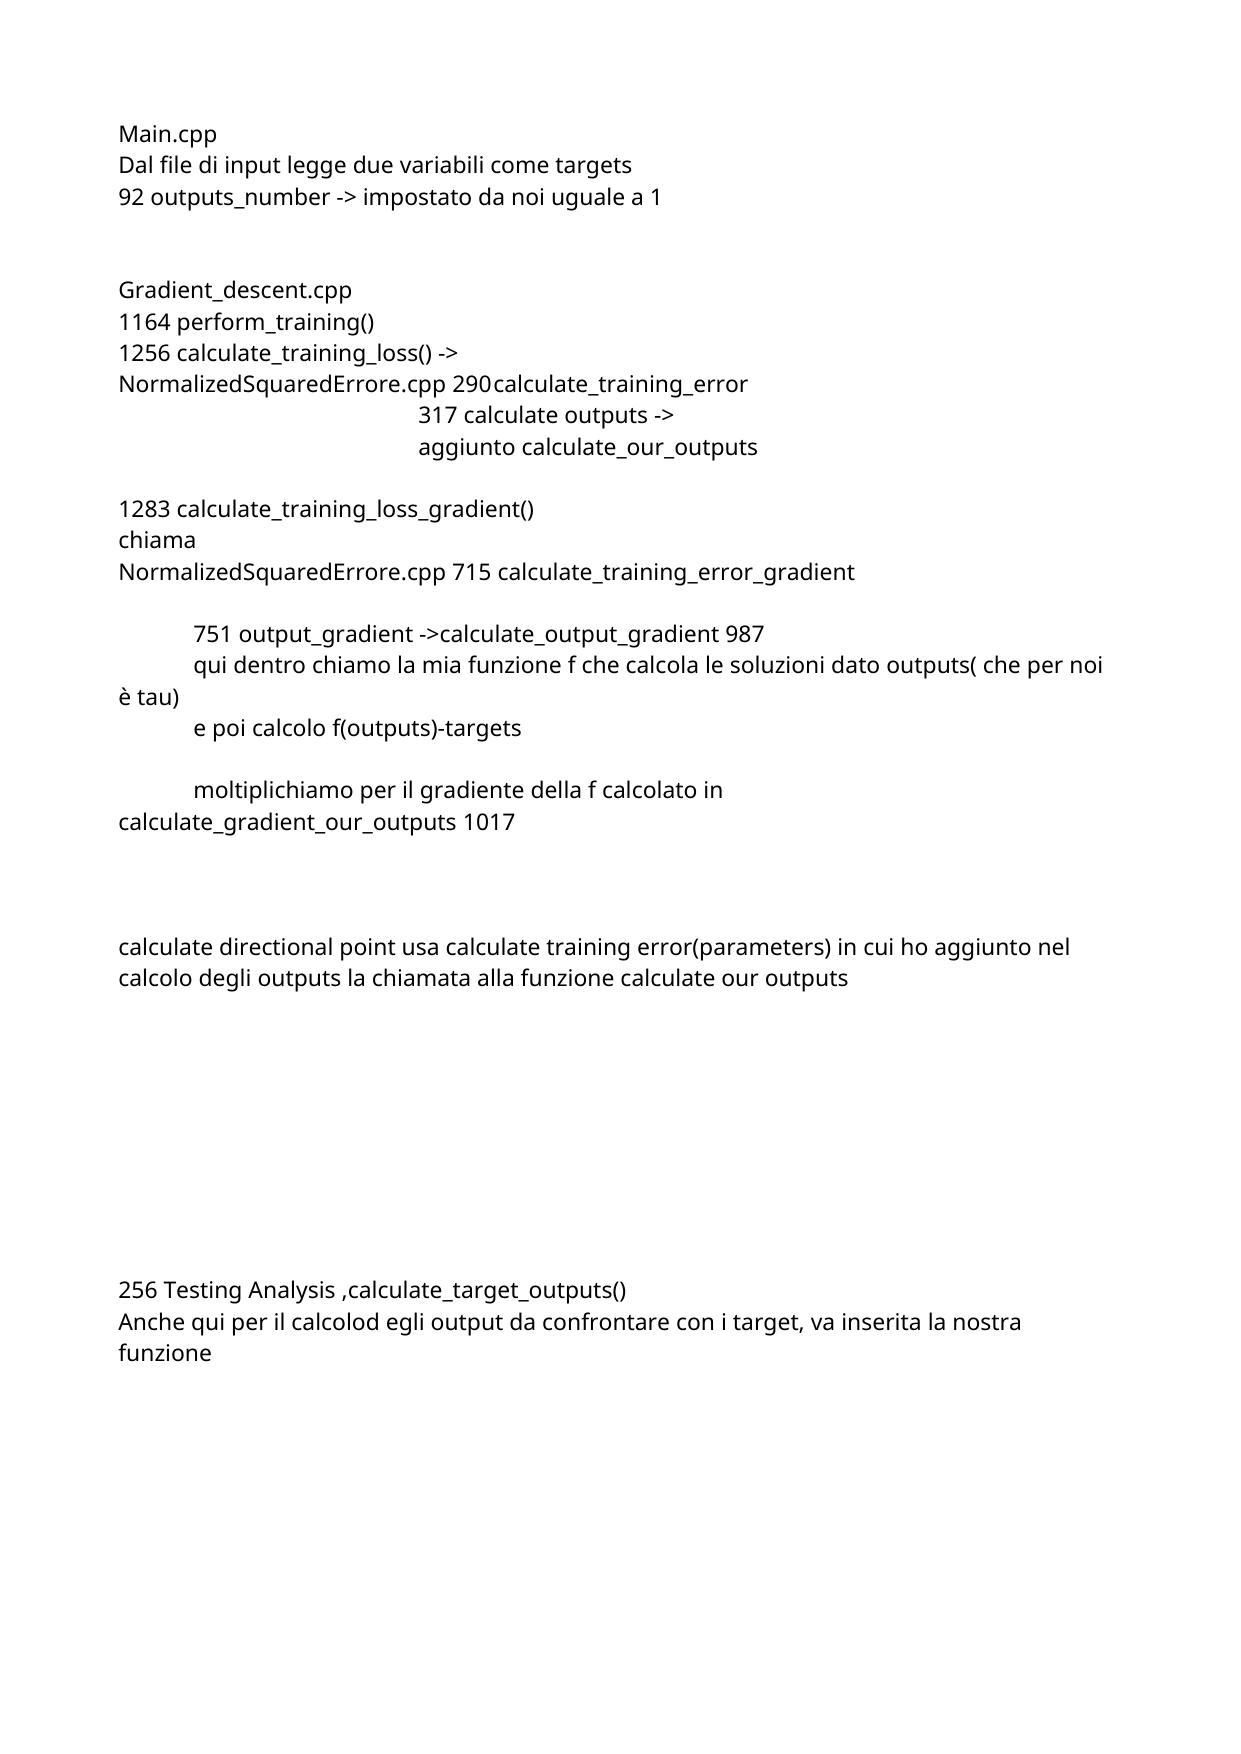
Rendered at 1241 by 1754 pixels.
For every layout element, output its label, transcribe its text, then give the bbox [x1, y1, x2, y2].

text 92 outputs_number -> impostato da noi uguale a 1 [118, 181, 1122, 212]
text chiama [118, 524, 1122, 556]
text 751 output_gradient ->calculate_output_gradient 987 [118, 618, 1122, 649]
text aggiunto calculate_our_outputs [118, 431, 1122, 462]
text NormalizedSquaredErrore.cpp 715 calculate_training_error_gradient [118, 556, 1122, 587]
text Anche qui per il calcolod egli output da confrontare con i target, va inserita la nostra funzione [118, 1306, 1122, 1368]
text NormalizedSquaredErrore.cpp 290 calculate_training_error [118, 368, 1122, 399]
text 256 Testing Analysis ,calculate_target_outputs() [118, 1274, 1122, 1306]
text 1256 calculate_training_loss() -> [118, 337, 1122, 368]
text 317 calculate outputs -> [118, 399, 1122, 431]
text calculate_gradient_our_outputs 1017 [118, 806, 1122, 837]
text e poi calcolo f(outputs)-targets [118, 712, 1122, 743]
text 1283 calculate_training_loss_gradient() [118, 493, 1122, 524]
text Main.cpp [118, 118, 1122, 149]
text 1164 perform_training() [118, 306, 1122, 337]
text Dal file di input legge due variabili come targets [118, 149, 1122, 181]
text Gradient_descent.cpp [118, 274, 1122, 306]
text moltiplichiamo per il gradiente della f calcolato in [118, 774, 1122, 806]
text qui dentro chiamo la mia funzione f che calcola le soluzioni dato outputs( che per noi è tau) [118, 649, 1122, 712]
text calculate directional point usa calculate training error(parameters) in cui ho aggiunto nel calcolo degli outputs la chiamata alla funzione calculate our outputs [118, 931, 1122, 993]
